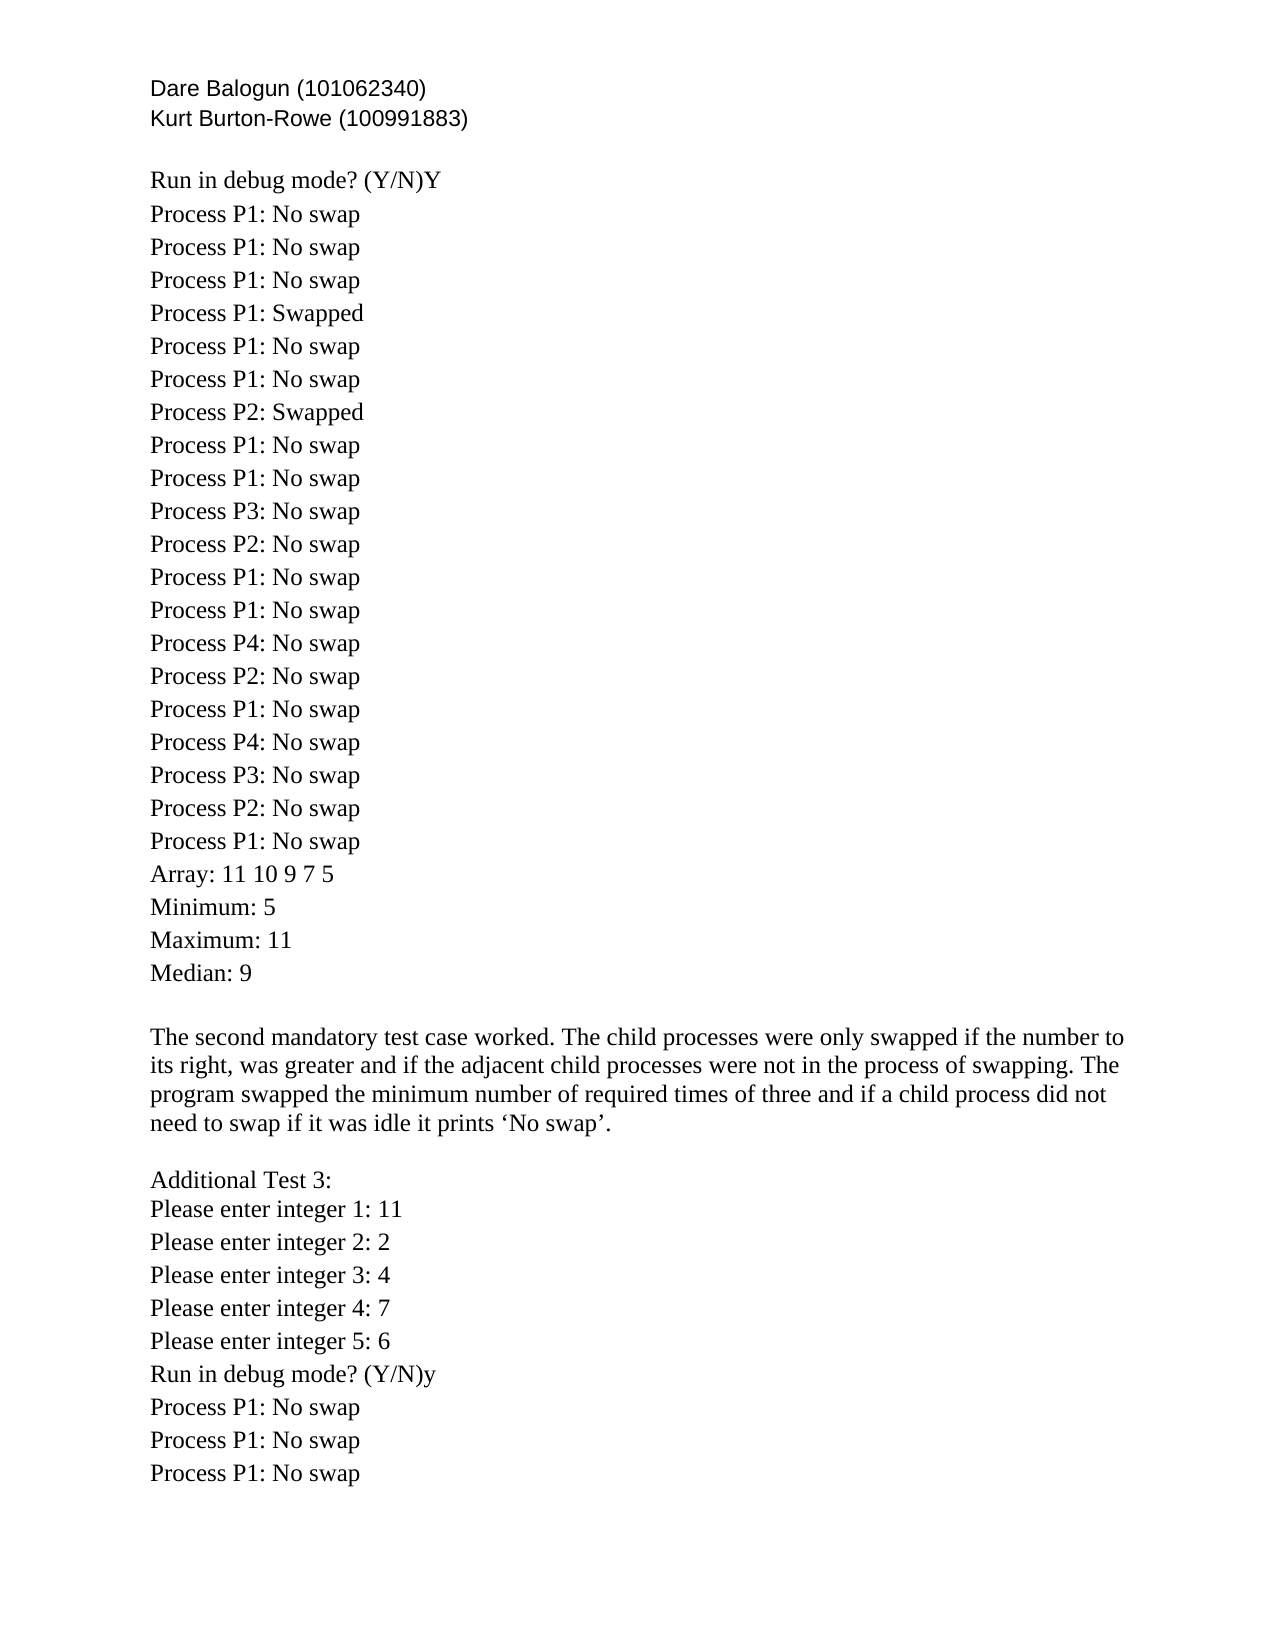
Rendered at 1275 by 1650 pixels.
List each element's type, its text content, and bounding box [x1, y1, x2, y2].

text Minimum: 5 [150, 892, 1125, 921]
text Process P3: No swap [150, 760, 1125, 789]
text Process P1: No swap [150, 562, 1125, 591]
text Process P3: No swap [150, 496, 1125, 524]
text Process P4: No swap [150, 628, 1125, 657]
text Maximum: 11 [150, 925, 1125, 954]
text Process P1: No swap [150, 595, 1125, 624]
text The second mandatory test case worked. The child processes were only swapped if the number to its right, was greater and if the adjacent child processes were not in the process of swapping. The program swapped the minimum number of required times of three and if a child process did not need to swap if it was idle it prints ‘No swap’. [150, 1022, 1125, 1137]
text Process P1: No swap [150, 1425, 1125, 1454]
text Process P1: No swap [150, 1458, 1125, 1487]
text Process P2: No swap [150, 793, 1125, 822]
text Process P1: No swap [150, 1392, 1125, 1421]
text Process P2: No swap [150, 661, 1125, 690]
text Array: 11 10 9 7 5 [150, 859, 1125, 888]
text Run in debug mode? (Y/N)Y [150, 166, 1125, 194]
text Process P1: Swapped [150, 298, 1125, 326]
text Process P1: No swap [150, 265, 1125, 293]
text Process P1: No swap [150, 826, 1125, 855]
text Process P2: Swapped [150, 397, 1125, 426]
text Process P4: No swap [150, 727, 1125, 756]
text Run in debug mode? (Y/N)y [150, 1359, 1125, 1388]
text Please enter integer 2: 2 [150, 1227, 1125, 1256]
text Process P1: No swap [150, 463, 1125, 492]
text Process P1: No swap [150, 364, 1125, 392]
text Process P1: No swap [150, 694, 1125, 723]
text Please enter integer 4: 7 [150, 1293, 1125, 1322]
text Additional Test 3: [150, 1166, 1125, 1194]
text Please enter integer 1: 11 [150, 1194, 1125, 1223]
text Process P1: No swap [150, 331, 1125, 359]
text Process P1: No swap [150, 199, 1125, 227]
text Process P2: No swap [150, 529, 1125, 558]
text Process P1: No swap [150, 232, 1125, 260]
text Process P1: No swap [150, 430, 1125, 458]
text Please enter integer 3: 4 [150, 1260, 1125, 1289]
text Median: 9 [150, 958, 1125, 987]
text Please enter integer 5: 6 [150, 1326, 1125, 1355]
